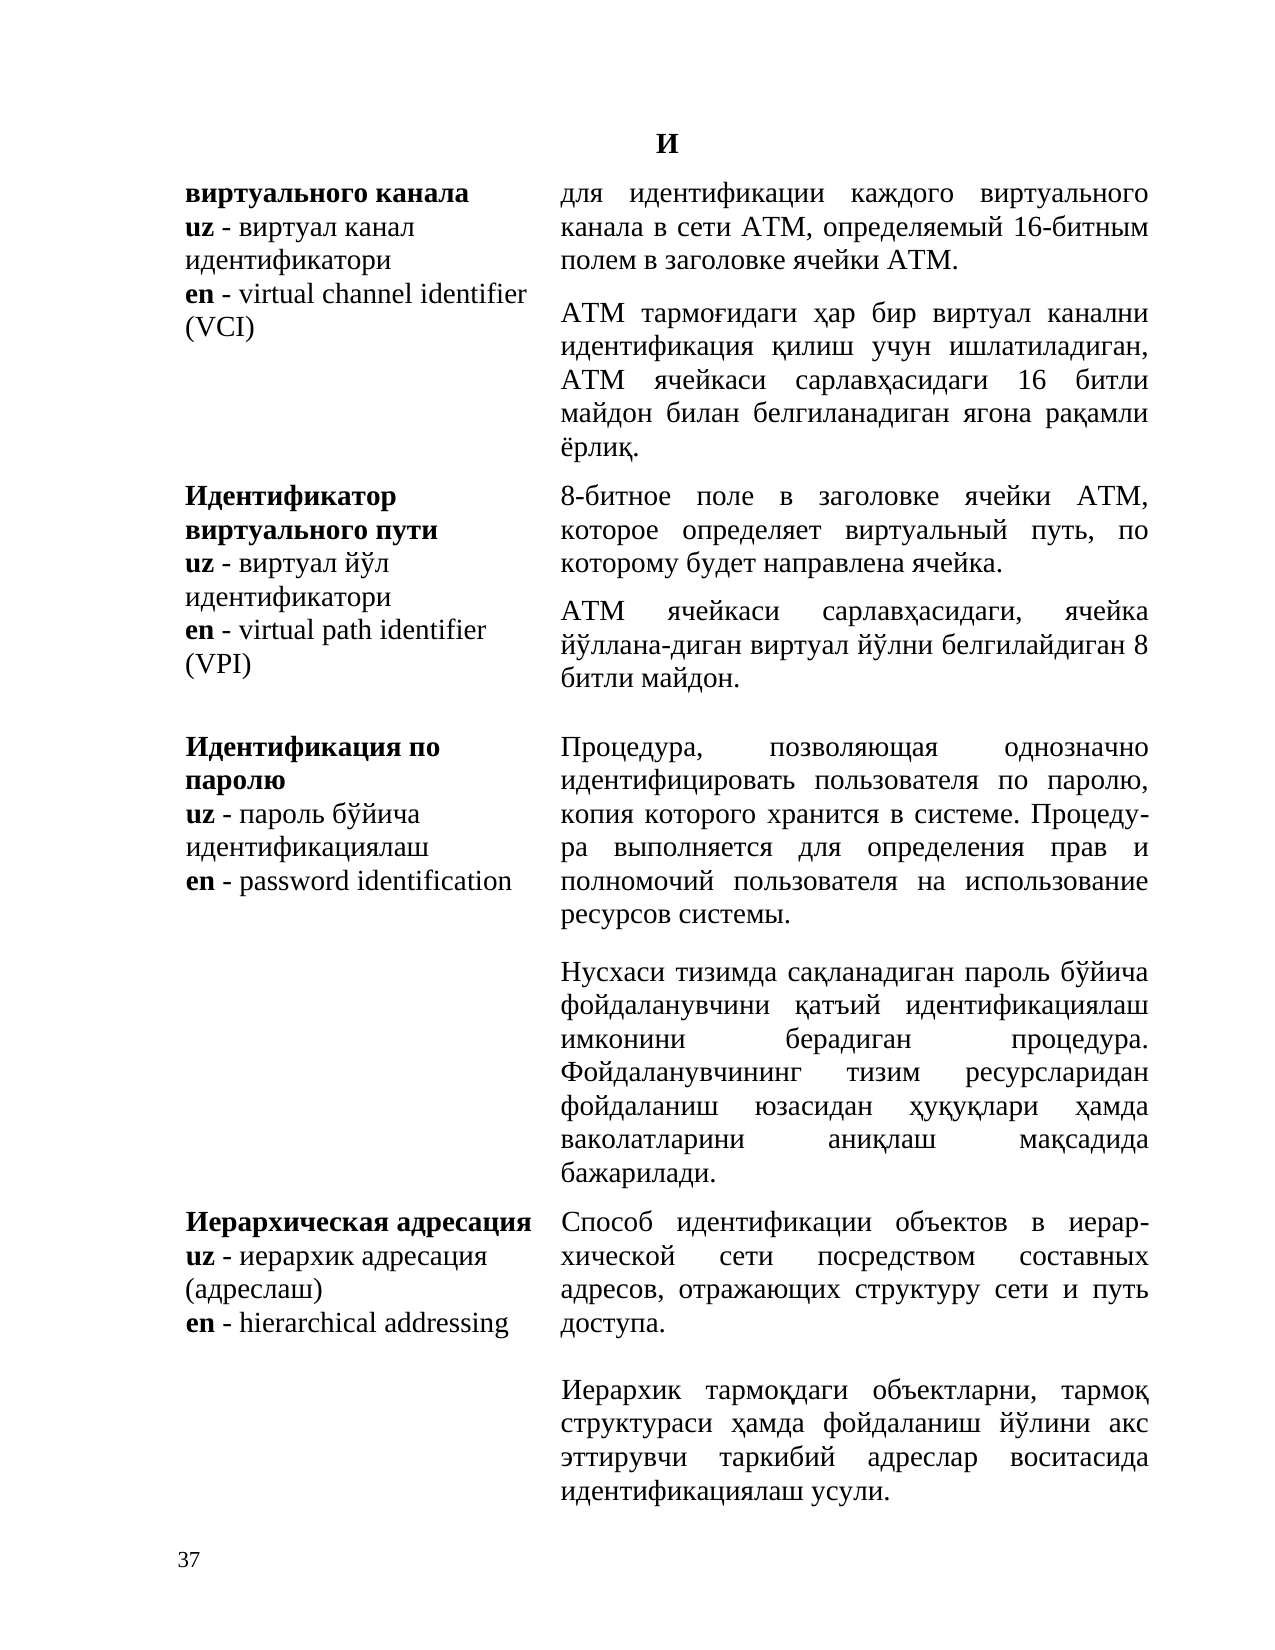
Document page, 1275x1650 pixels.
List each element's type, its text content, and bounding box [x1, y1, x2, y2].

table_cell Процедура, позволяющая однозначно идентифицировать пользователя по паролю, копия которого хранится в системе. Процедура выполняется для определения прав и полномочий пользователя на использование ресурсов системы. Нусхаси тизимда сақланадиган пароль бўйича фойдаланувчини қатъий идентификациялаш имконини берадиган процедура. Фойдаланувчининг тизим ресурсларидан фойдаланиш юзасидан ҳуқуқлари ҳамда ваколатларини аниқлаш мақсадида бажарилади. [553, 721, 1157, 1197]
table_cell Иерархическая адресация uz - иерархик адресация (адреслаш) en - hierarchical addressing [177, 1197, 552, 1514]
table_cell Идентификатор виртуального канала uz - виртуал канал идентификатори en - virtual channel identifier (VCI) [177, 167, 552, 470]
table_header И [177, 118, 1157, 167]
table_cell Идентификатор виртуального пути uz - виртуал йўл идентификатори en - virtual path identifier (VPI) [177, 470, 552, 721]
table_cell Способ идентификации объектов в иерархической сети посредством составных адресов, отражающих структуру сети и путь доступа. Иерархик тармоқдаги объектларни, тармоқ структураси ҳамда фойдаланиш йўлини акс эттирувчи таркибий адреслар воситасида идентификациялаш усули. [553, 1197, 1157, 1514]
table_cell 8-битное поле в заголовке ячейки АТМ, которое определяет виртуальный путь, по которому будет направлена ячейка. АТМ ячейкаси сарлавҳасидаги, ячейка йўллана-диган виртуал йўлни белгилайдиган 8 битли майдон. [553, 470, 1157, 721]
table_cell Идентификация по паролю uz - пароль бўйича идентификациялаш en - password identification [177, 721, 552, 1197]
